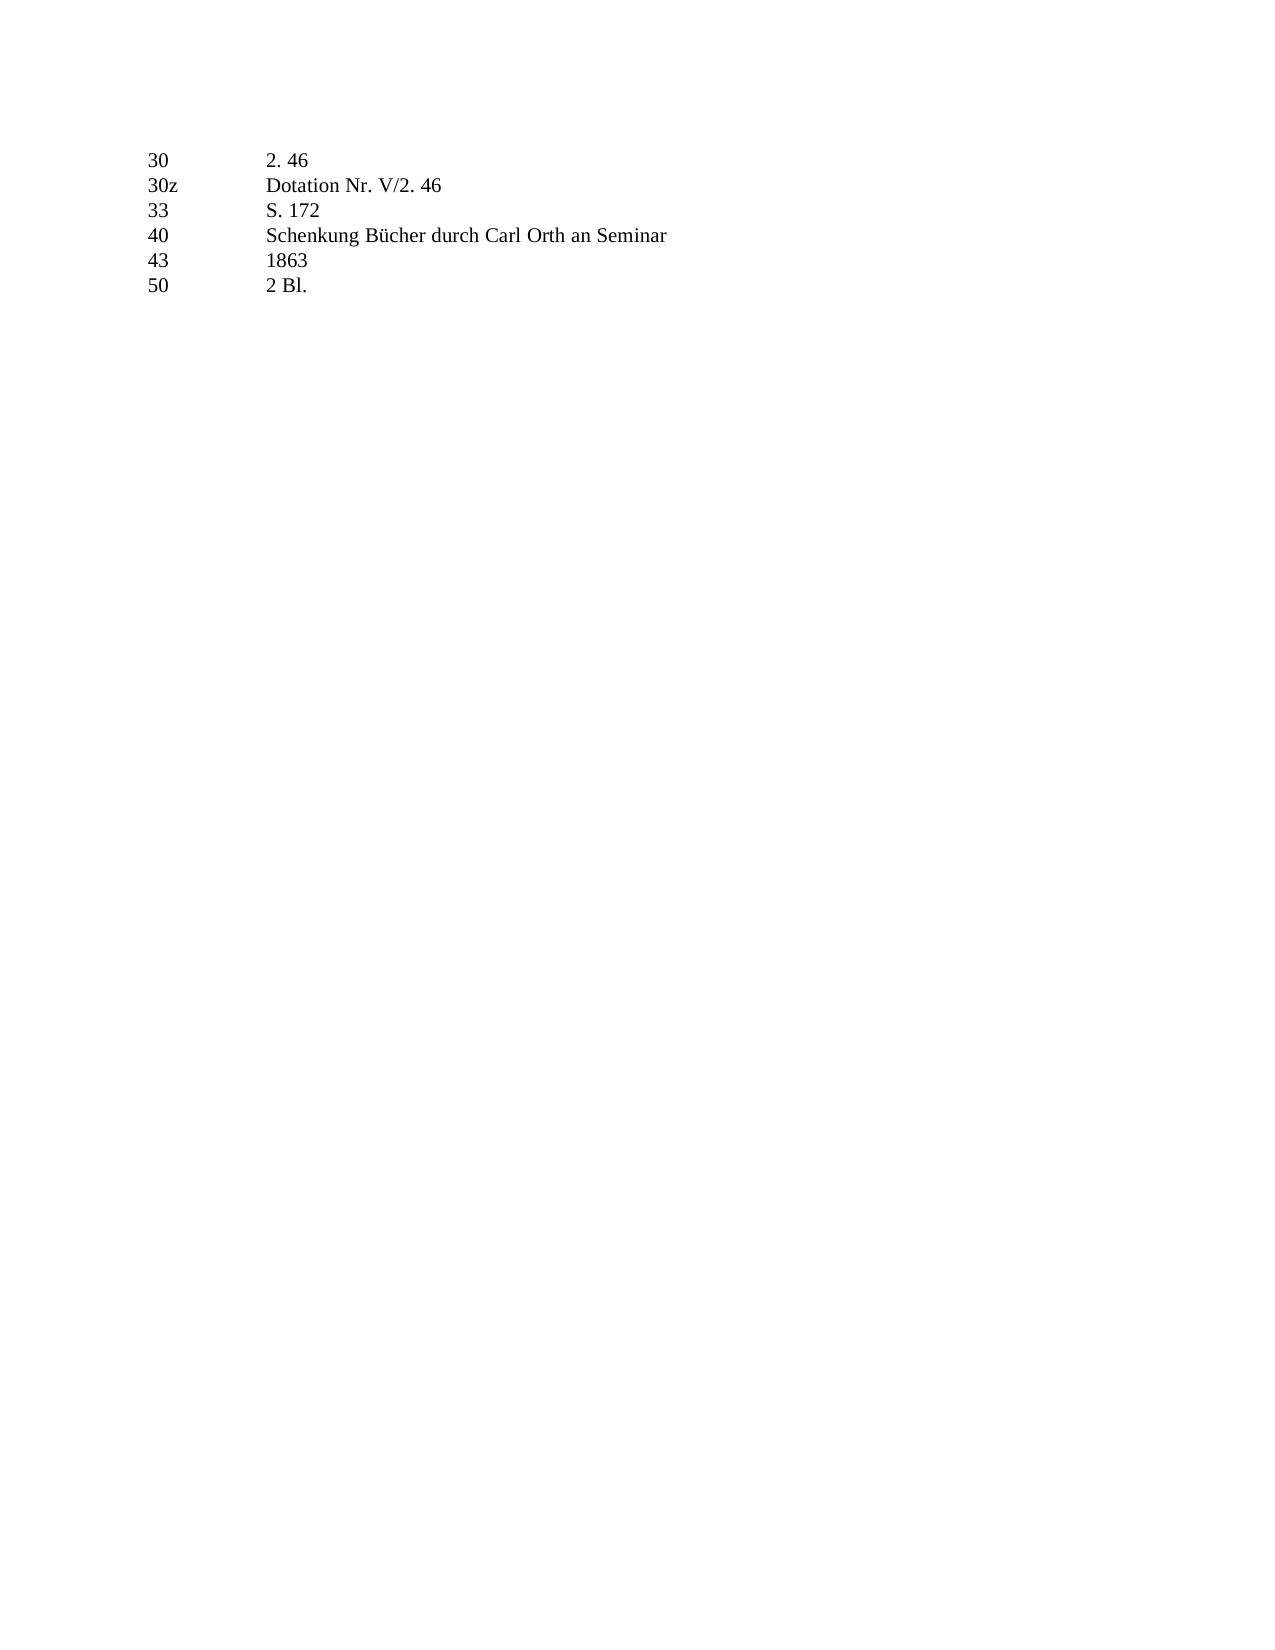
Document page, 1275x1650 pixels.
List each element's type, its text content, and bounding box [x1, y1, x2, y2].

text 30z Dotation Nr. V/2. 46 [148, 173, 1127, 198]
text 30 2. 46 [148, 148, 1127, 173]
text 33 S. 172 [148, 198, 1127, 223]
text 40 s[2{Schenkung} 1{Bücher}]s durch p[2{Carl} 1{Orth}]p an Seminar [148, 223, 1127, 248]
text 43 1863 [148, 248, 1127, 273]
text 50 2 Bl. [148, 273, 1127, 298]
